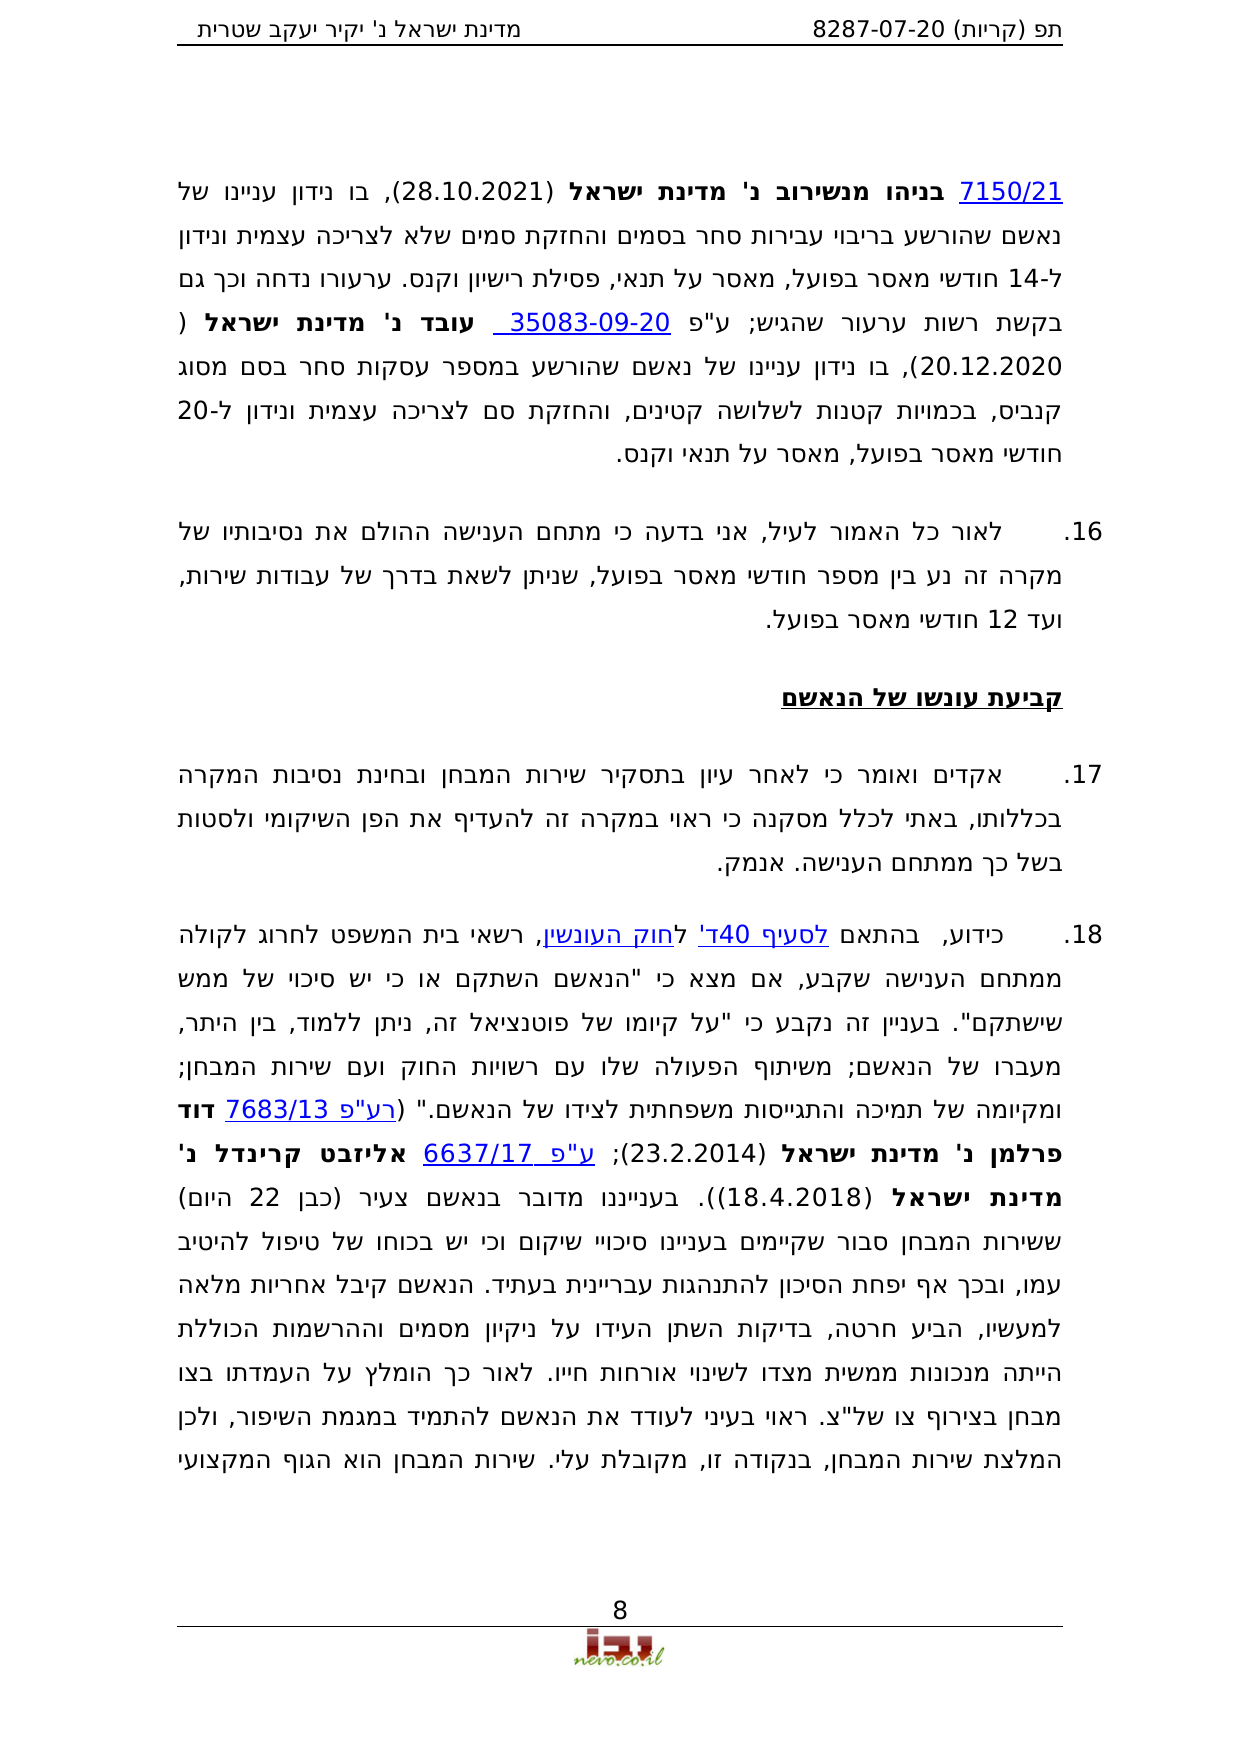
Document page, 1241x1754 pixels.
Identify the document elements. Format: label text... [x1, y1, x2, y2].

list אקדים ואומר כי לאחר עיון בתסקיר שירות המבחן ובחינת נסיבות המקרה בכללותו, באתי לכלל מסקנה כי ראוי במקרה זה להעדיף את הפן השיקומי ולסטות בשל כך ממתחם הענישה. אנמק. [177, 761, 1063, 877]
picture [574, 1628, 666, 1667]
text קביעת עונשו של הנאשם [177, 683, 1063, 712]
list לאור כל האמור לעיל, אני בדעה כי מתחם הענישה ההולם את נסיבותיו של מקרה זה נע בין מספר חודשי מאסר בפועל, שניתן לשאת בדרך של עבודות שירות, ועד 12 חודשי מאסר בפועל. [177, 517, 1063, 634]
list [177, 177, 1063, 469]
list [177, 921, 1063, 1475]
